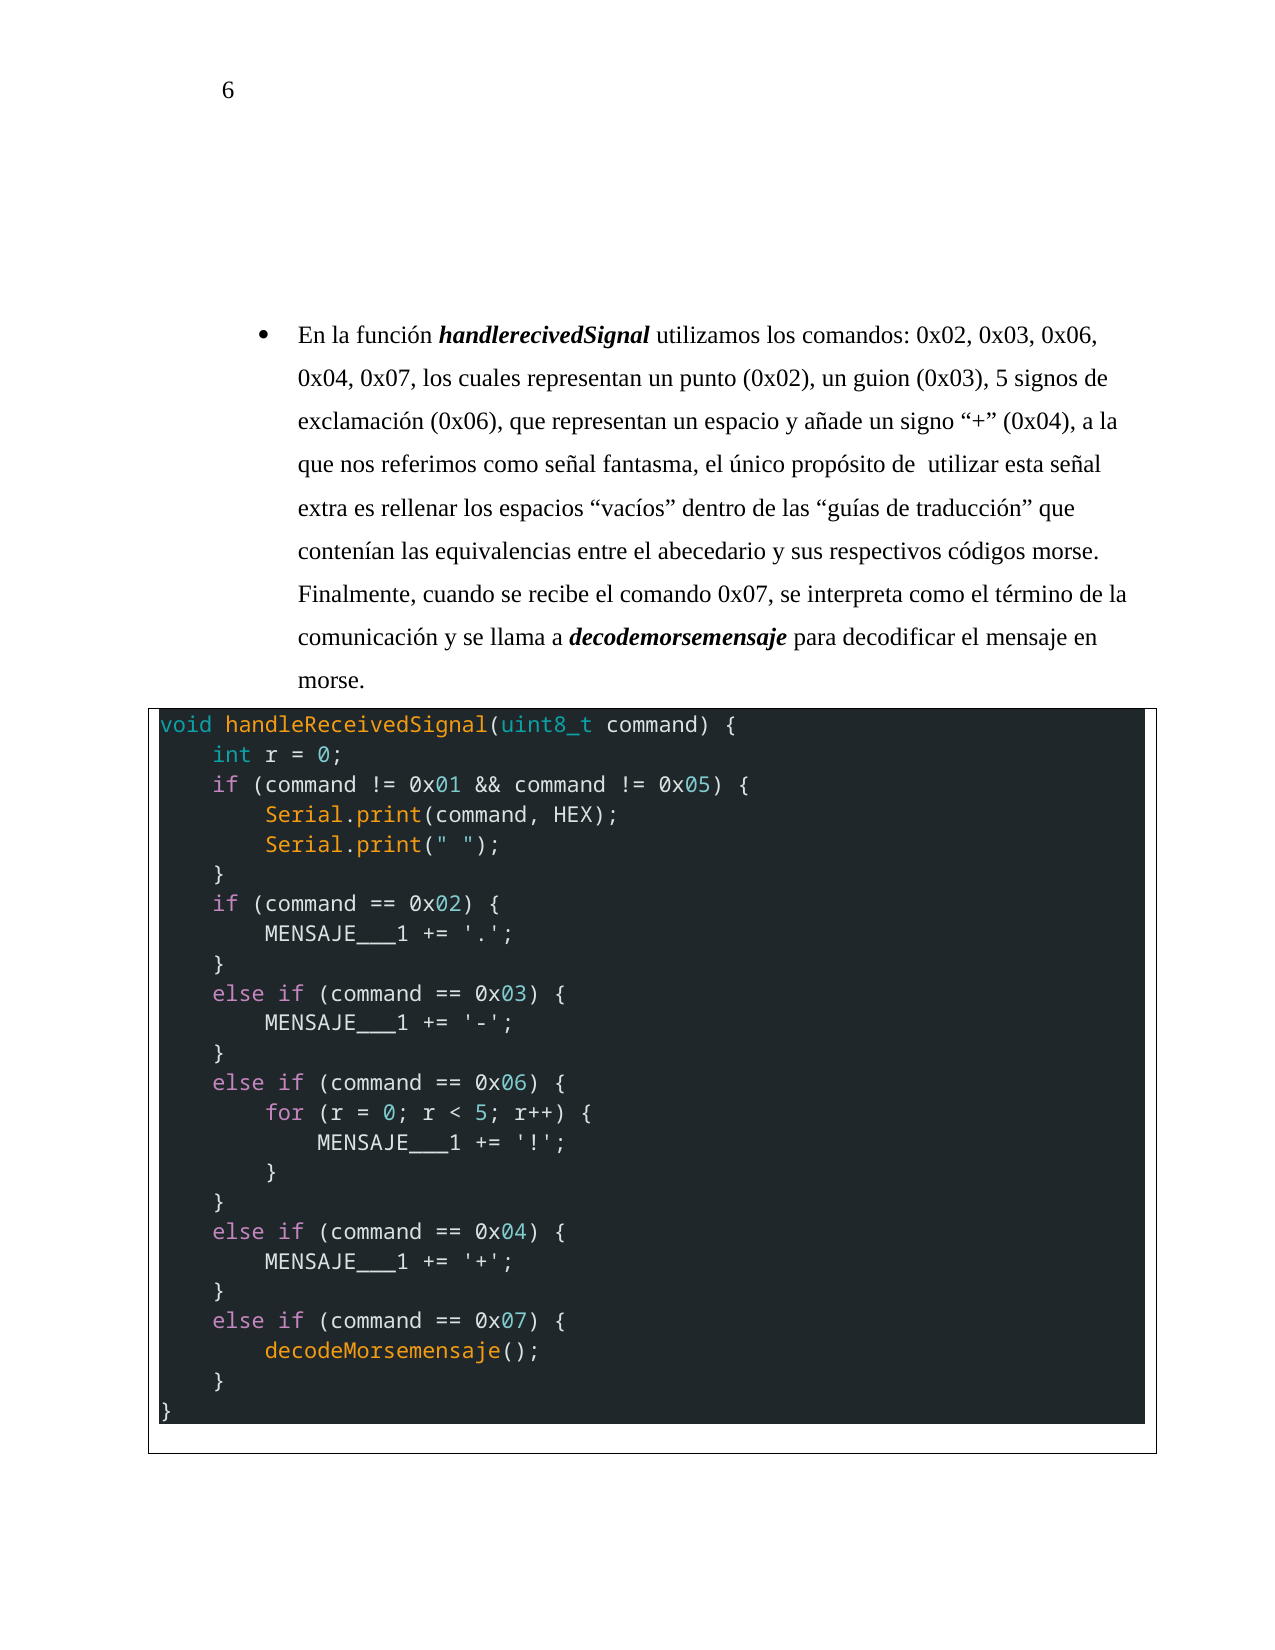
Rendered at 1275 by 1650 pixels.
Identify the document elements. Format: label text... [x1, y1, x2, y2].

list En la función handlerecivedSignal utilizamos los comandos: 0x02, 0x03, 0x06, 0x04, 0x07, los cuales representan un punto (0x02), un guion (0x03), 5 signos de exclamación (0x06), que representan un espacio y añade un signo “+” (0x04), a la que nos referimos como señal fantasma, el único propósito de utilizar esta señal extra es rellenar los espacios “vacíos” dentro de las “guías de traducción” que contenían las equivalencias entre el abecedario y sus respectivos códigos morse. Finalmente, cuando se recibe el comando 0x07, se interpreta como el término de la comunicación y se llama a decodemorsemensaje para decodificar el mensaje en morse. [259, 320, 1157, 694]
table_header void handleReceivedSignal(uint8_t command) { int r = 0; if (command != 0x01 && command != 0x05) { Serial.print(command, HEX); Serial.print(" "); } if (command == 0x02) { MENSAJE___1 += '.'; } else if (command == 0x03) { MENSAJE___1 += '-'; } else if (command == 0x06) { for (r = 0; r < 5; r++) { MENSAJE___1 += '!'; } } else if (command == 0x04) { MENSAJE___1 += '+'; } else if (command == 0x07) { decodeMorsemensaje(); } } [149, 709, 1156, 1453]
